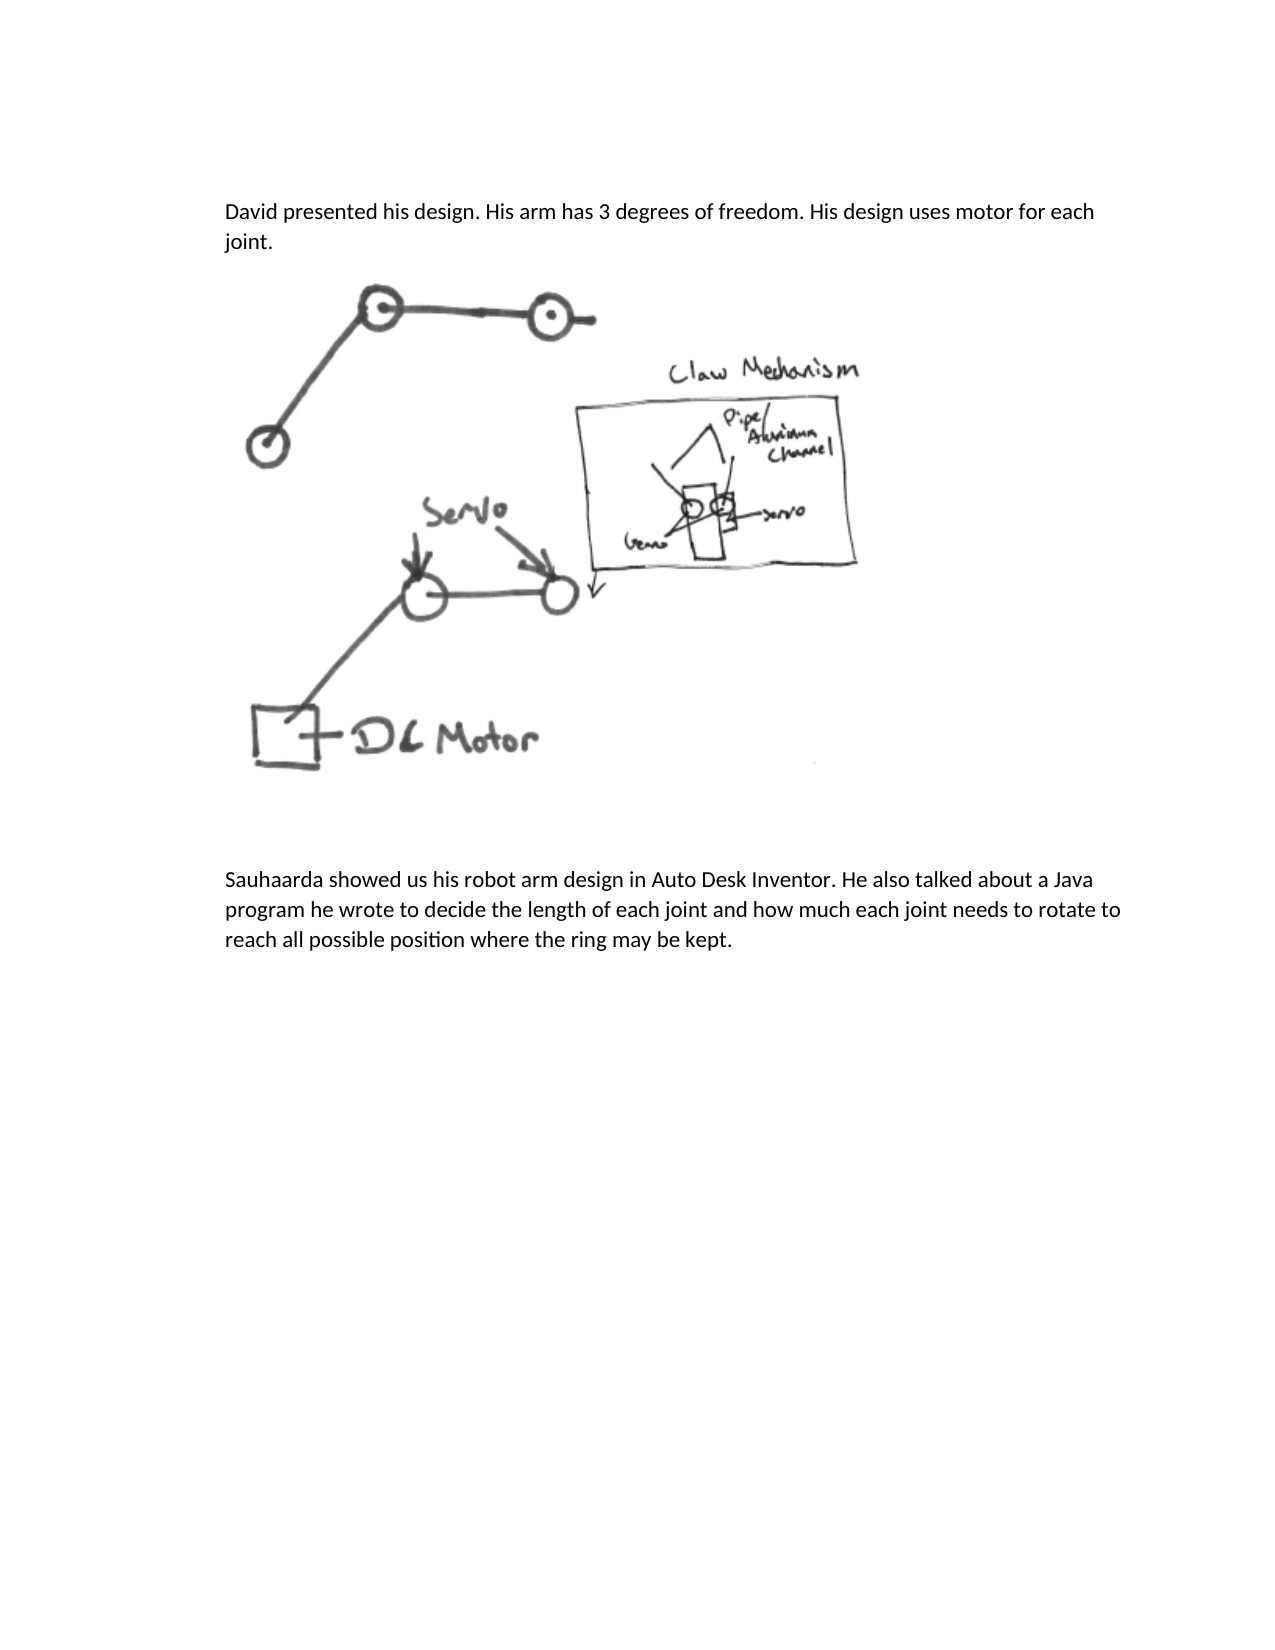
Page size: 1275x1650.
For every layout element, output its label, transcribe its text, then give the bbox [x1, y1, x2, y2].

text Sauhaarda showed us his robot arm design in Auto Desk Inventor. He also talked about a Java program he wrote to decide the length of each joint and how much each joint needs to rotate to reach all possible position where the ring may be kept. [225, 865, 1125, 953]
text David presented his design. His arm has 3 degrees of freedom. His design uses motor for each joint. [225, 197, 1125, 255]
